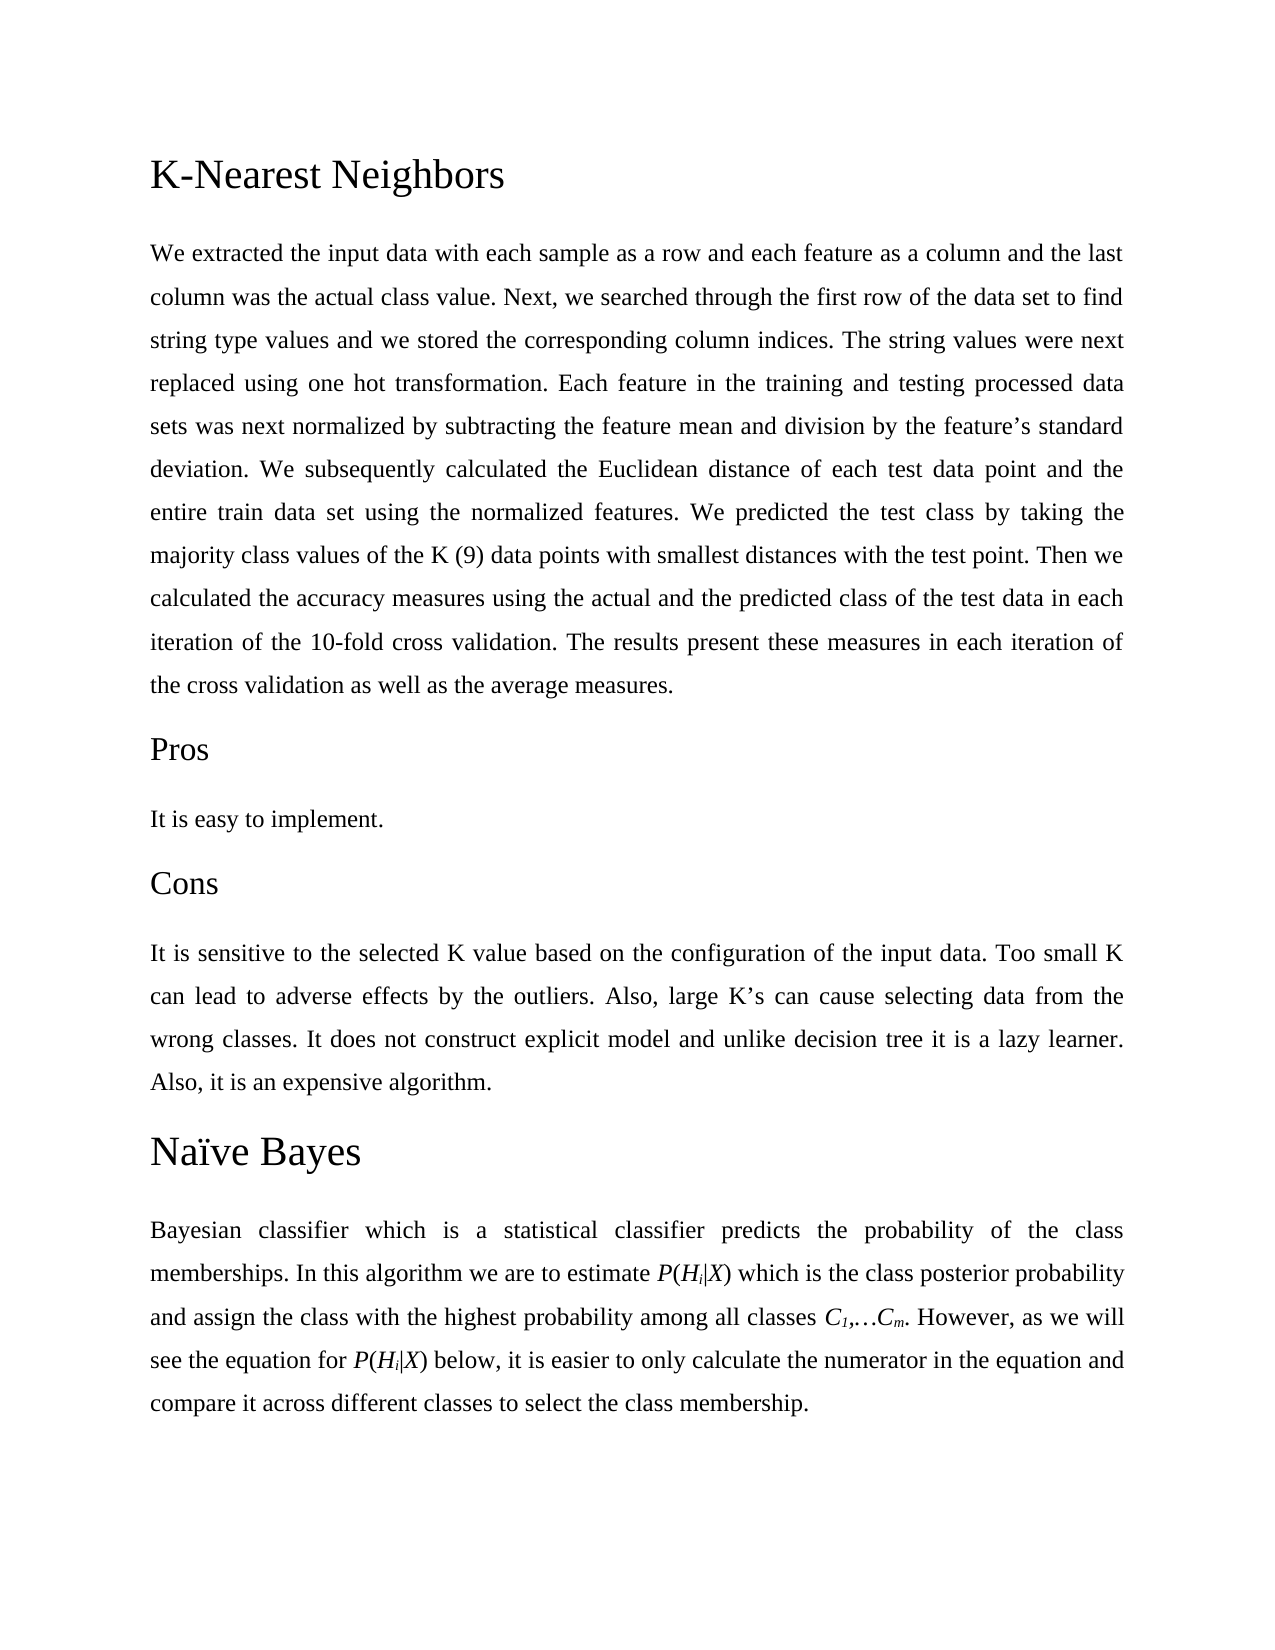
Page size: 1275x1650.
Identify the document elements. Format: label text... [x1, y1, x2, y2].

text Pros [150, 729, 1125, 768]
text K-Nearest Neighbors [150, 150, 1125, 198]
text Cons [150, 863, 1125, 902]
text We extracted the input data with each sample as a row and each feature as a column and the last column was the actual class value. Next, we searched through the first row of the data set to find string type values and we stored the corresponding column indices. The string values were next replaced using one hot transformation. Each feature in the training and testing processed data sets was next normalized by subtracting the feature mean and division by the feature’s standard deviation. We subsequently calculated the Euclidean distance of each test data point and the entire train data set using the normalized features. We predicted the test class by taking the majority class values of the K (9) data points with smallest distances with the test point. Then we calculated the accuracy measures using the actual and the predicted class of the test data in each iteration of the 10-fold cross validation. The results present these measures in each iteration of the cross validation as well as the average measures. [150, 238, 1125, 698]
text Bayesian classifier which is a statistical classifier predicts the probability of the class memberships. In this algorithm we are to estimate P(Hi|X) which is the class posterior probability and assign the class with the highest probability among all classes C1,…Cm. However, as we will see the equation for P(Hi|X) below, it is easier to only calculate the numerator in the equation and compare it across different classes to select the class membership. [150, 1215, 1125, 1417]
text It is sensitive to the selected K value based on the configuration of the input data. Too small K can lead to adverse effects by the outliers. Also, large K’s can cause selecting data from the wrong classes. It does not construct explicit model and unlike decision tree it is a lazy learner. Also, it is an expensive algorithm. [150, 938, 1125, 1096]
text Naïve Bayes [150, 1127, 1125, 1175]
text It is easy to implement. [150, 804, 1125, 832]
